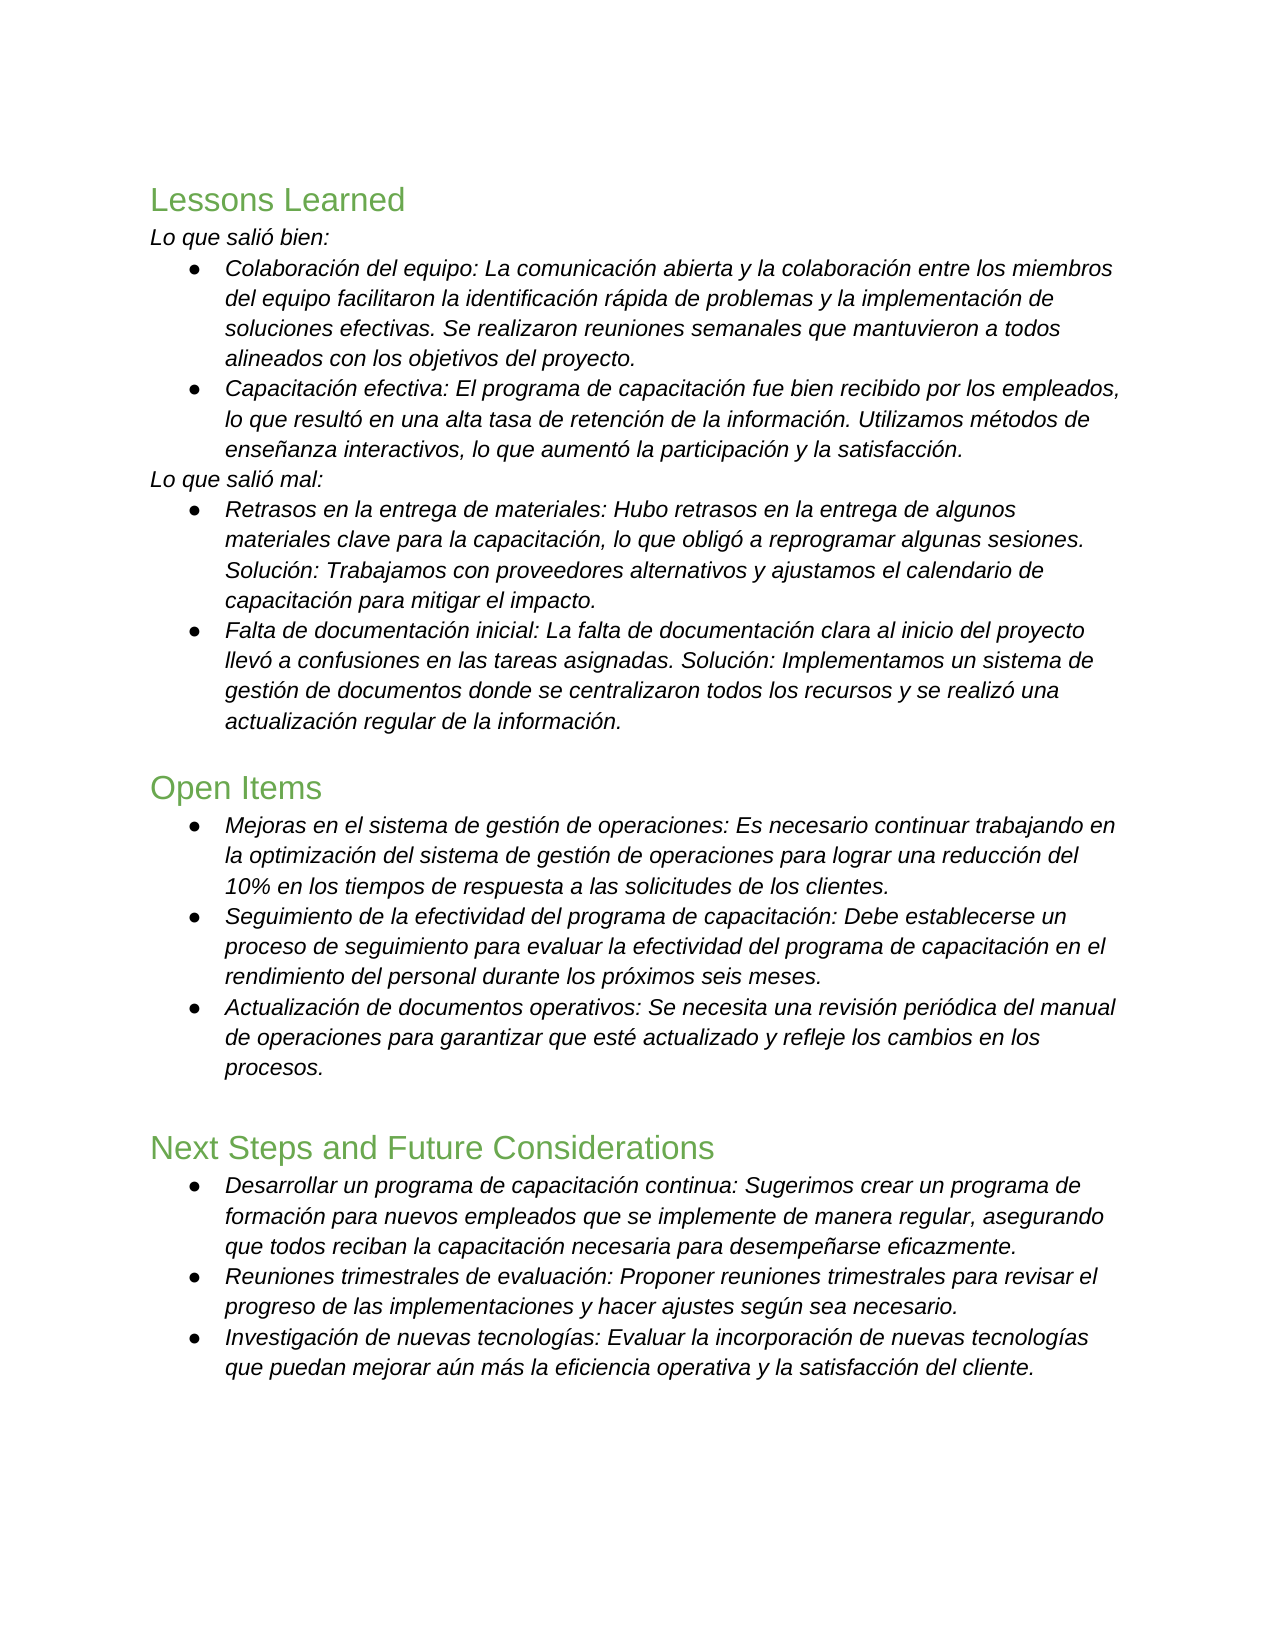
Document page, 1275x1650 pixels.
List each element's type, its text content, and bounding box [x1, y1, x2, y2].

list Mejoras en el sistema de gestión de operaciones: Es necesario continuar trabajando en la optimización del sistema de gestión de operaciones para lograr una reducción del 10% en los tiempos de respuesta a las solicitudes de los clientes. [187, 812, 1125, 899]
subtitle Open Items [150, 768, 1125, 807]
list Retrasos en la entrega de materiales: Hubo retrasos en la entrega de algunos materiales clave para la capacitación, lo que obligó a reprogramar algunas sesiones. Solución: Trabajamos con proveedores alternativos y ajustamos el calendario de capacitación para mitigar el impacto. [187, 496, 1125, 613]
list Capacitación efectiva: El programa de capacitación fue bien recibido por los empleados, lo que resultó en una alta tasa de retención de la información. Utilizamos métodos de enseñanza interactivos, lo que aumentó la participación y la satisfacción. [187, 375, 1125, 462]
text Lessons Learned [150, 180, 1125, 219]
list Seguimiento de la efectividad del programa de capacitación: Debe establecerse un proceso de seguimiento para evaluar la efectividad del programa de capacitación en el rendimiento del personal durante los próximos seis meses. [187, 903, 1125, 990]
list Falta de documentación inicial: La falta de documentación clara al inicio del proyecto llevó a confusiones en las tareas asignadas. Solución: Implementamos un sistema de gestión de documentos donde se centralizaron todos los recursos y se realizó una actualización regular de la información. [187, 617, 1125, 734]
list Desarrollar un programa de capacitación continua: Sugerimos crear un programa de formación para nuevos empleados que se implemente de manera regular, asegurando que todos reciban la capacitación necesaria para desempeñarse eficazmente. [187, 1172, 1125, 1259]
list Colaboración del equipo: La comunicación abierta y la colaboración entre los miembros del equipo facilitaron la identificación rápida de problemas y la implementación de soluciones efectivas. Se realizaron reuniones semanales que mantuvieron a todos alineados con los objetivos del proyecto. [187, 254, 1125, 372]
list Actualización de documentos operativos: Se necesita una revisión periódica del manual de operaciones para garantizar que esté actualizado y refleje los cambios en los procesos. [187, 993, 1125, 1080]
list Investigación de nuevas tecnologías: Evaluar la incorporación de nuevas tecnologías que puedan mejorar aún más la eficiencia operativa y la satisfacción del cliente. [187, 1323, 1125, 1380]
list Reuniones trimestrales de evaluación: Proponer reuniones trimestrales para revisar el progreso de las implementaciones y hacer ajustes según sea necesario. [187, 1263, 1125, 1320]
text Lo que salió bien: [150, 224, 1125, 251]
subtitle Next Steps and Future Considerations [150, 1128, 1125, 1167]
text Lo que salió mal: [150, 466, 1125, 492]
